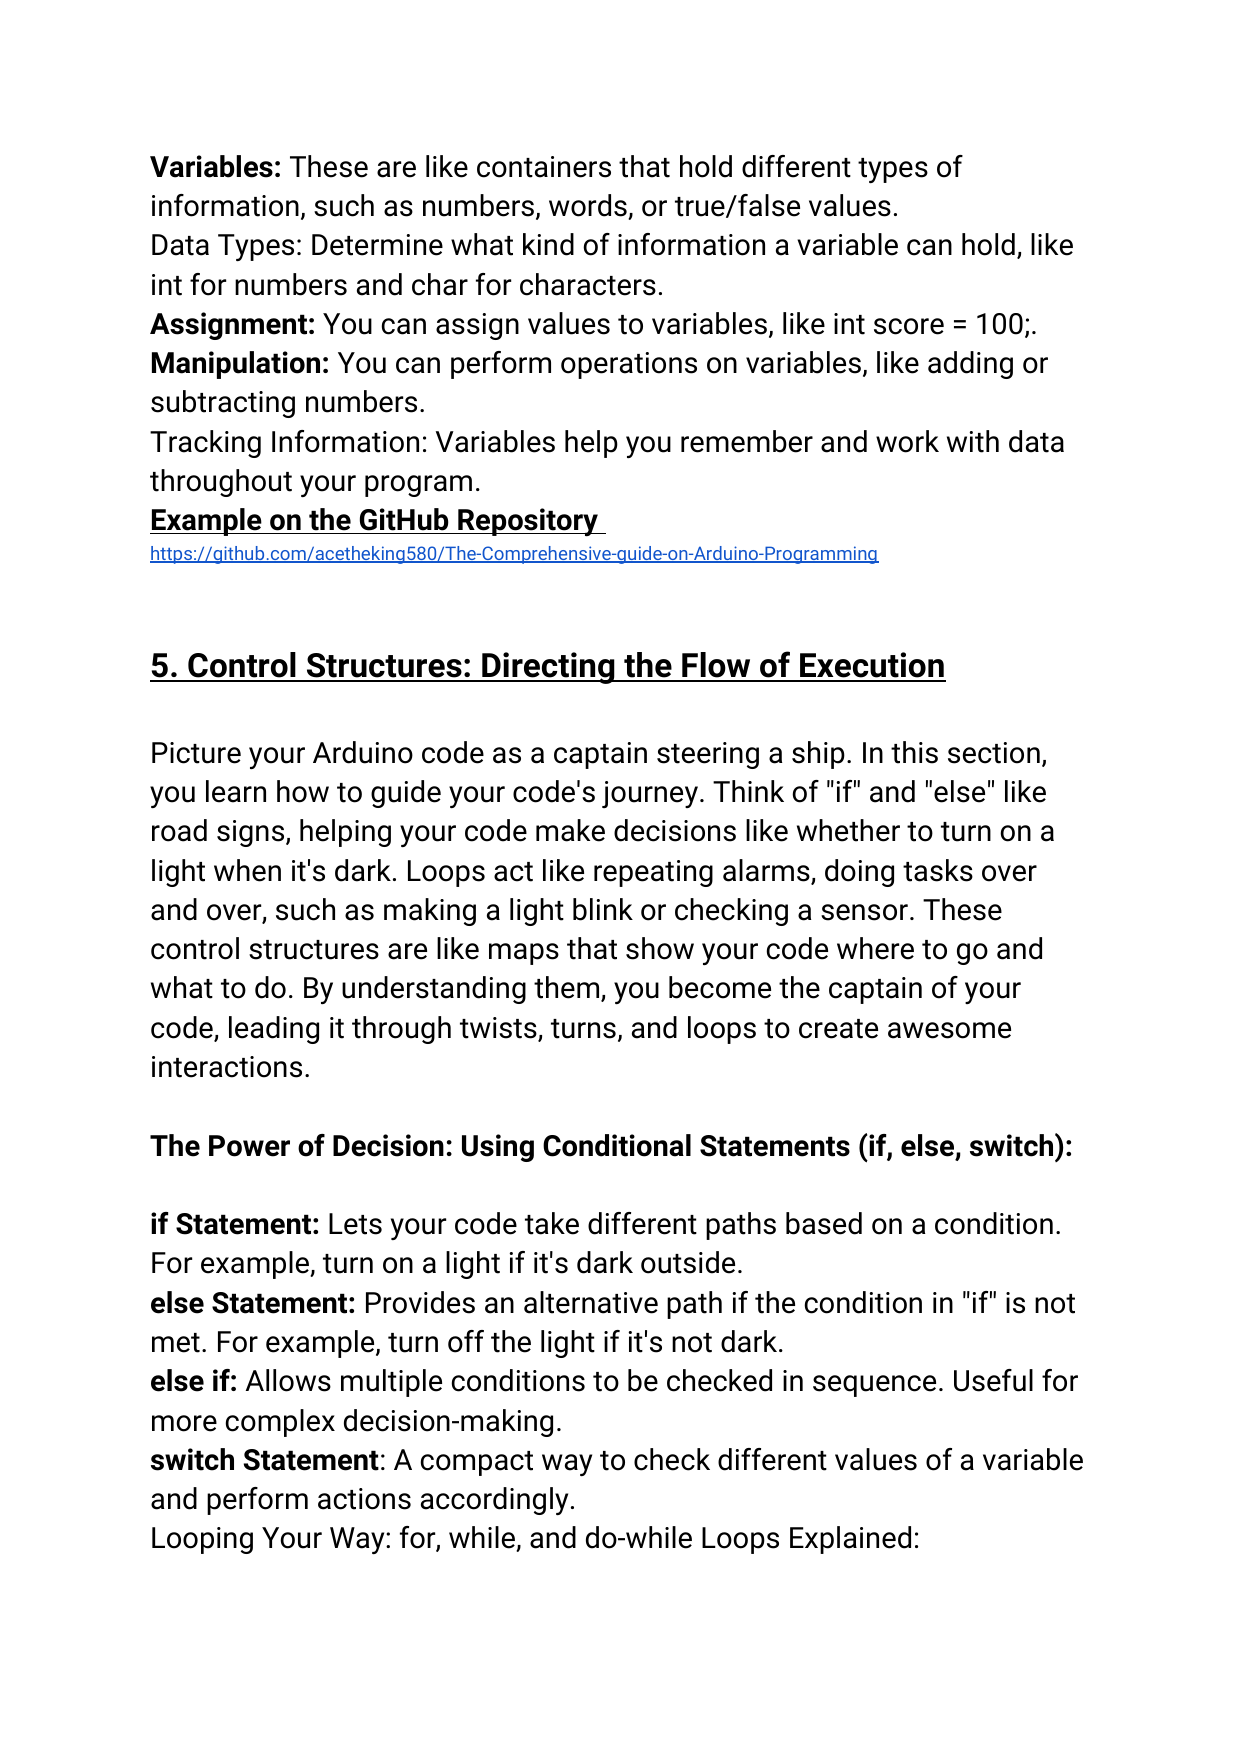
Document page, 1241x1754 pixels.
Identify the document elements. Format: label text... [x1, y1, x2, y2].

text https://github.com/acetheking580/The-Comprehensive-guide-on-Arduino-Programming [150, 543, 1090, 565]
text else Statement: Provides an alternative path if the condition in "if" is not met. For example, turn off the light if it's not dark. [150, 1286, 1090, 1359]
text Example on the GitHub Repository [150, 503, 1090, 538]
text switch Statement: A compact way to check different values of a variable and perform actions accordingly. [150, 1443, 1090, 1517]
text Looping Your Way: for, while, and do-while Loops Explained: [150, 1522, 1090, 1556]
text 5. Control Structures: Directing the Flow of Execution [150, 646, 1090, 686]
text Variables: These are like containers that hold different types of information, such as numbers, words, or true/false values. [150, 150, 1090, 223]
text Assignment: You can assign values to variables, like int score = 100;. [150, 307, 1090, 341]
text Picture your Arduino code as a captain steering a ship. In this section, you learn how to guide your code's journey. Think of "if" and "else" like road signs, helping your code make decisions like whether to turn on a light when it's dark. Loops act like repeating alarms, doing tasks over and over, such as making a light blink or checking a sensor. These control structures are like maps that show your code where to go and what to do. By understanding them, you become the captain of your code, leading it through twists, turns, and loops to create awesome interactions. [150, 736, 1090, 1084]
text else if: Allows multiple conditions to be checked in sequence. Useful for more complex decision-making. [150, 1364, 1090, 1438]
text if Statement: Lets your code take different paths based on a condition. For example, turn on a light if it's dark outside. [150, 1207, 1090, 1281]
text Data Types: Determine what kind of information a variable can hold, like int for numbers and char for characters. [150, 228, 1090, 302]
text Tracking Information: Variables help you remember and work with data throughout your program. [150, 425, 1090, 498]
text Manipulation: You can perform operations on variables, like adding or subtracting numbers. [150, 346, 1090, 420]
text The Power of Decision: Using Conditional Statements (if, else, switch): [150, 1129, 1090, 1163]
